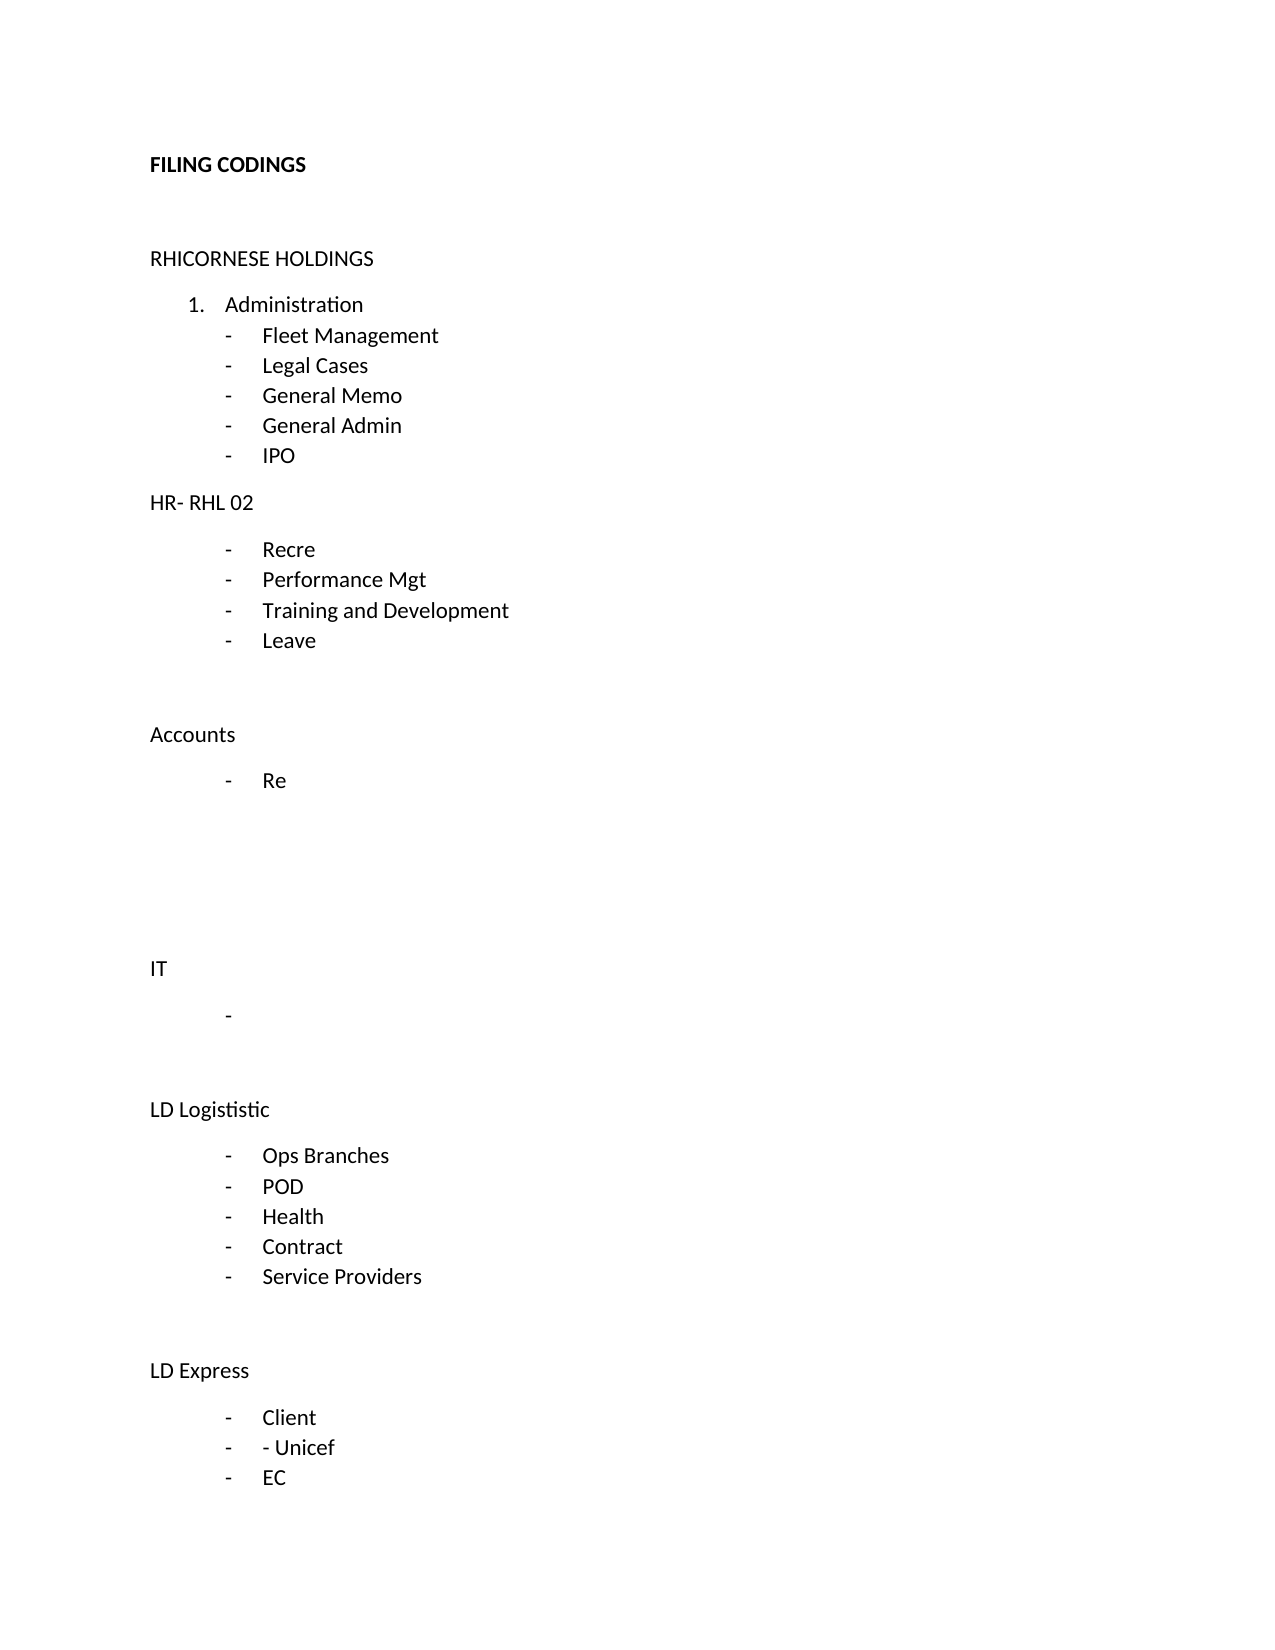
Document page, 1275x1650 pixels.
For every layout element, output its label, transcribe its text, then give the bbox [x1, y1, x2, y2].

list - Unicef [225, 1433, 1125, 1461]
list Fleet Management [225, 321, 1125, 349]
text LD Logististic [150, 1095, 1125, 1123]
list Administration [187, 291, 1125, 319]
list Performance Mgt [225, 566, 1125, 594]
list IPO [225, 442, 1125, 470]
text LD Express [150, 1356, 1125, 1384]
list EC [225, 1463, 1125, 1492]
list Recre [225, 535, 1125, 563]
text RHICORNESE HOLDINGS [150, 244, 1125, 272]
text IT [150, 954, 1125, 982]
list Service Providers [225, 1262, 1125, 1291]
text Accounts [150, 720, 1125, 748]
list General Memo [225, 381, 1125, 409]
list Ops Branches [225, 1142, 1125, 1170]
list Leave [225, 626, 1125, 654]
list Contract [225, 1232, 1125, 1260]
list Re [225, 767, 1125, 795]
list Training and Development [225, 596, 1125, 624]
list POD [225, 1172, 1125, 1200]
list Client [225, 1403, 1125, 1431]
text HR- RHL 02 [150, 488, 1125, 517]
text FILING CODINGS [150, 150, 1125, 178]
list General Admin [225, 411, 1125, 439]
list Legal Cases [225, 351, 1125, 379]
list Health [225, 1202, 1125, 1230]
